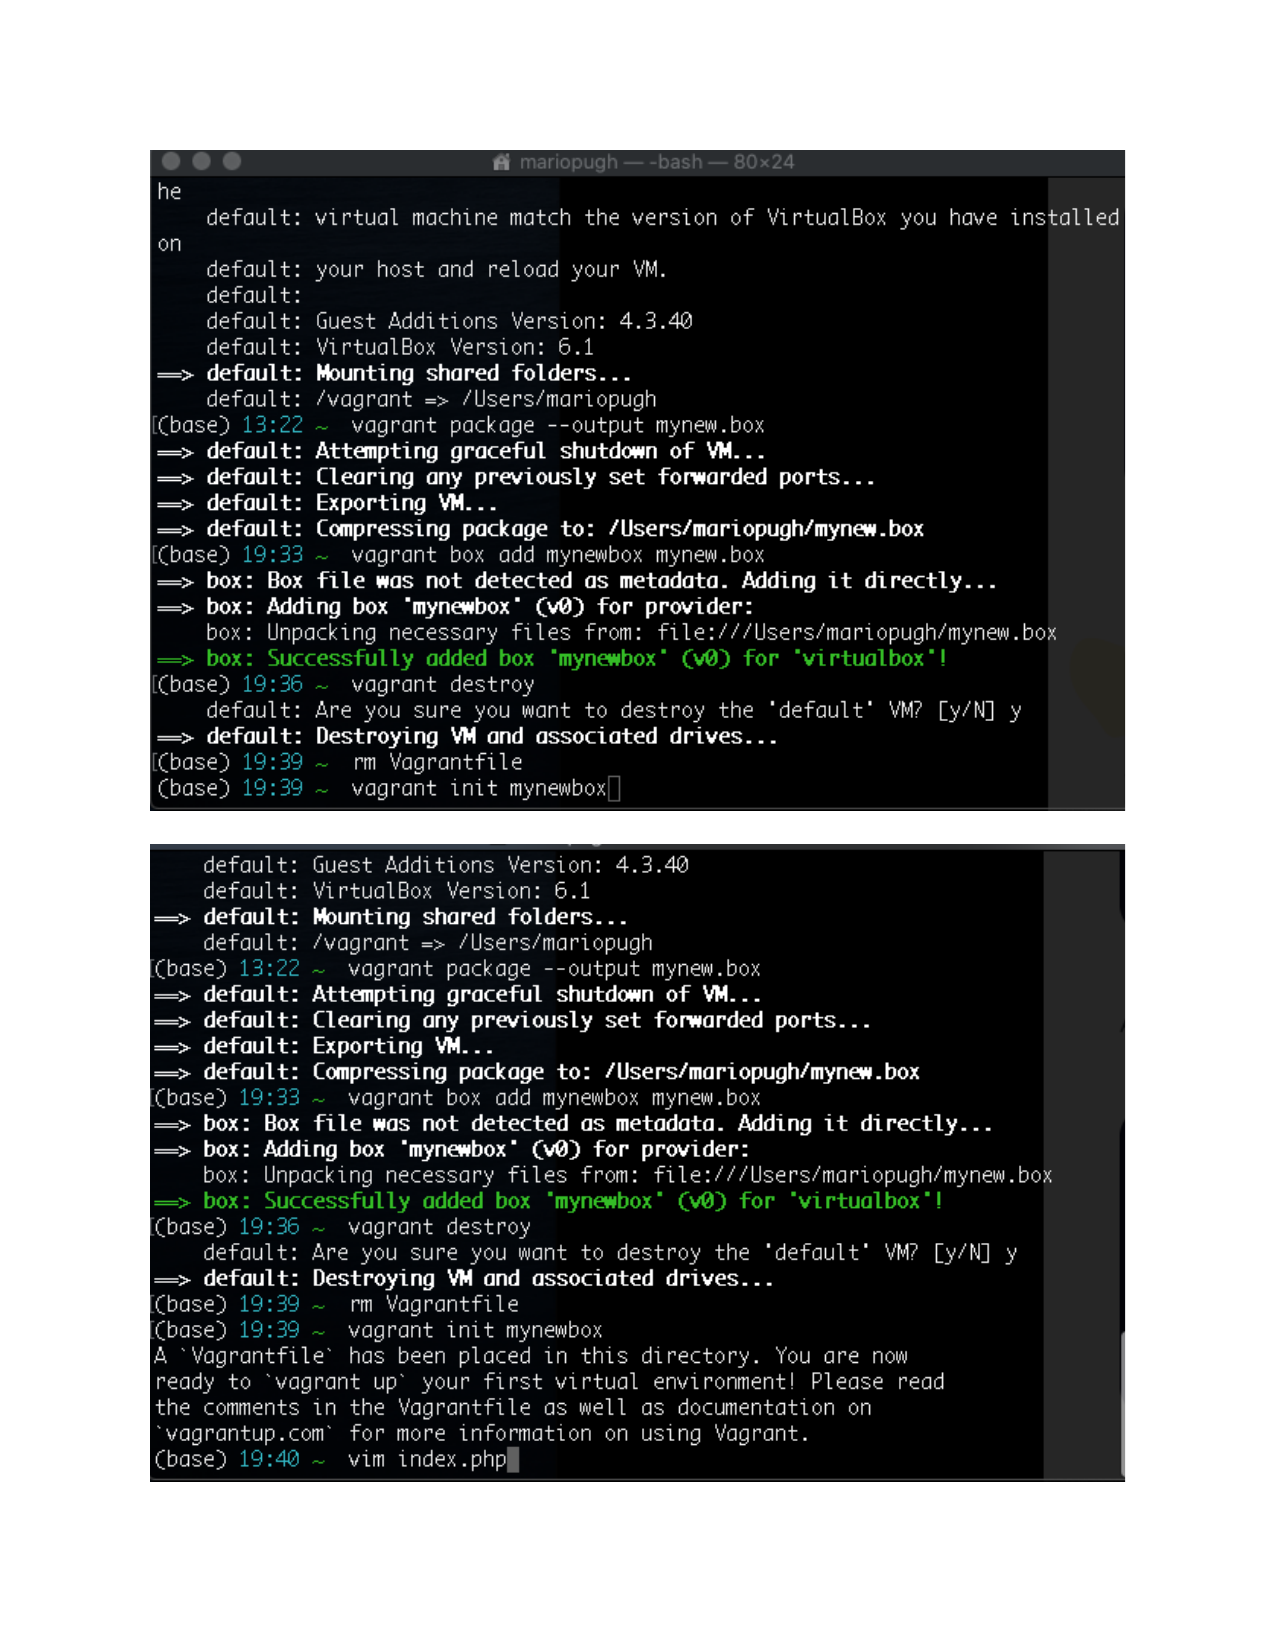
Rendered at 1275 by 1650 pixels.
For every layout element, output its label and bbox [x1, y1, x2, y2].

picture [150, 150, 1125, 811]
picture [150, 844, 1125, 1482]
